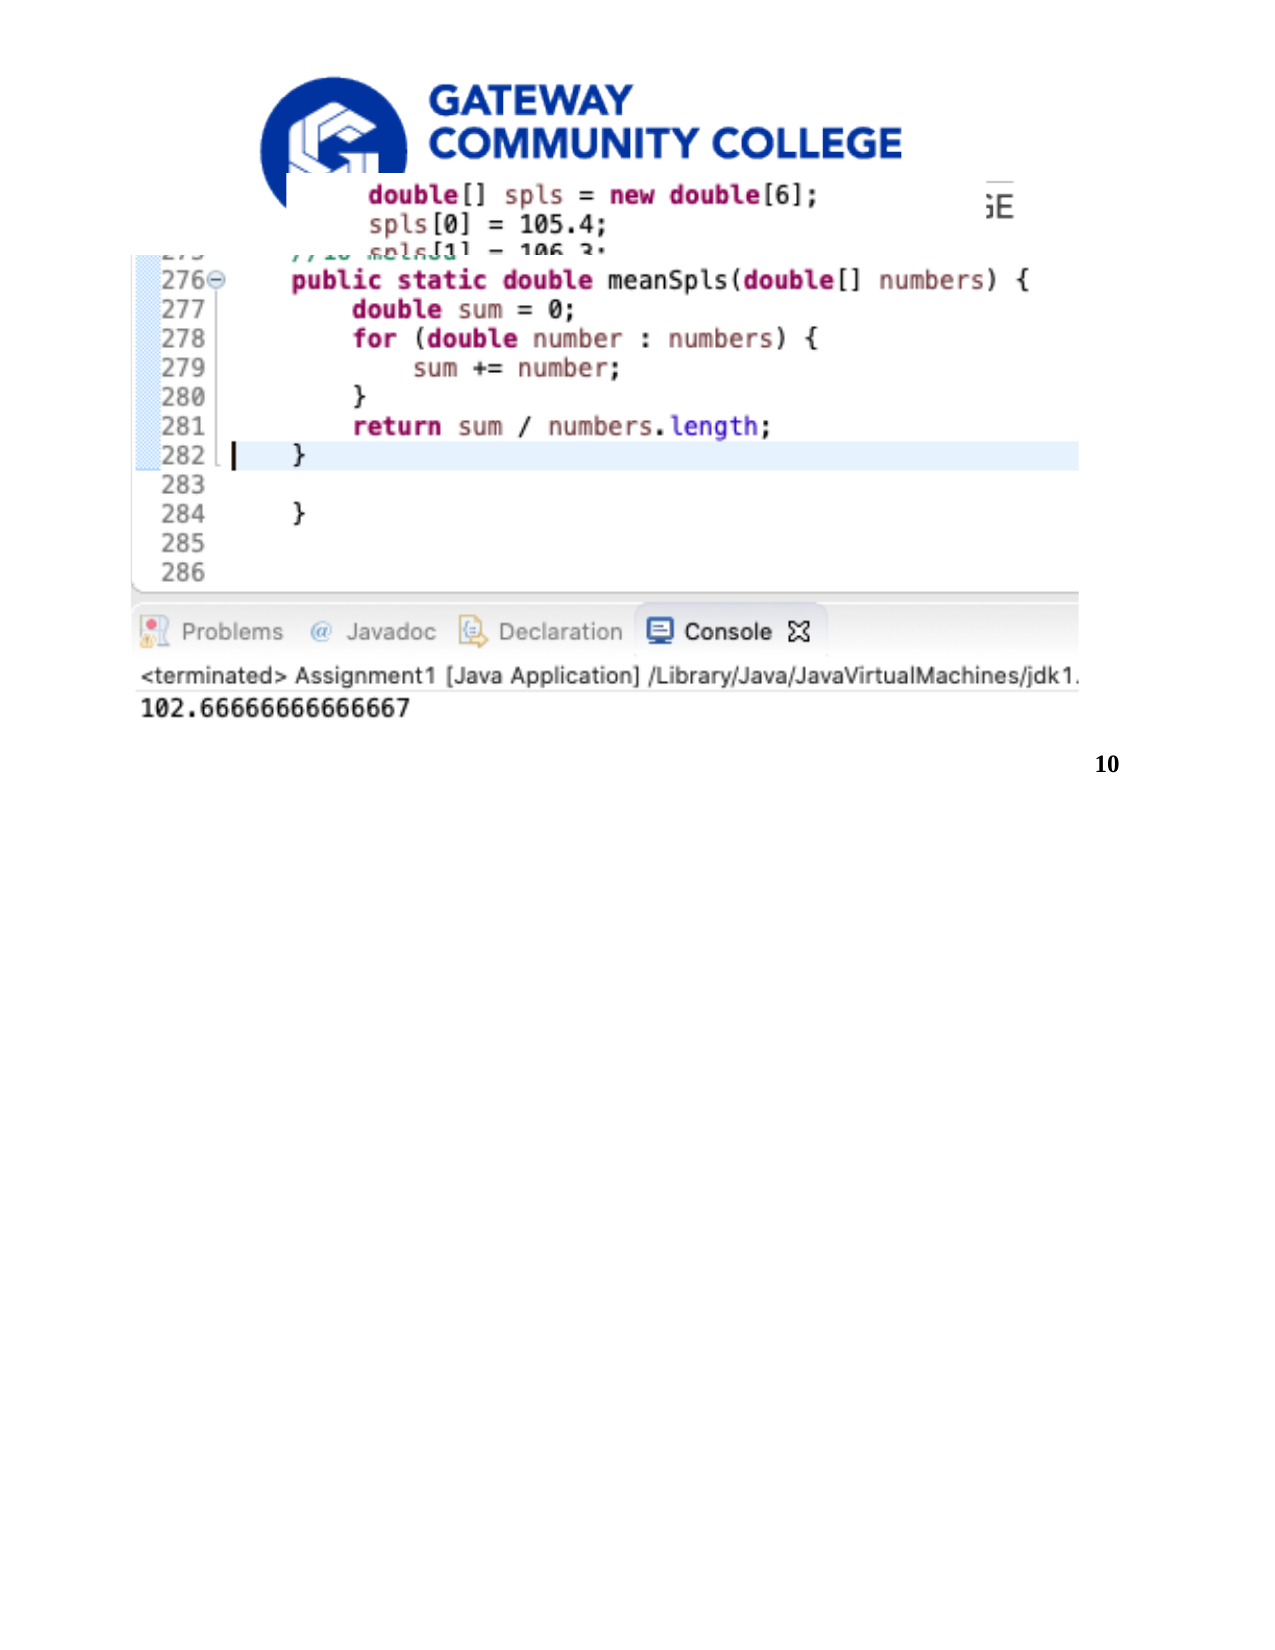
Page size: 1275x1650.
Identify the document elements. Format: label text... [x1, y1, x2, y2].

text 10 [150, 230, 1125, 778]
picture [130, 75, 1079, 730]
